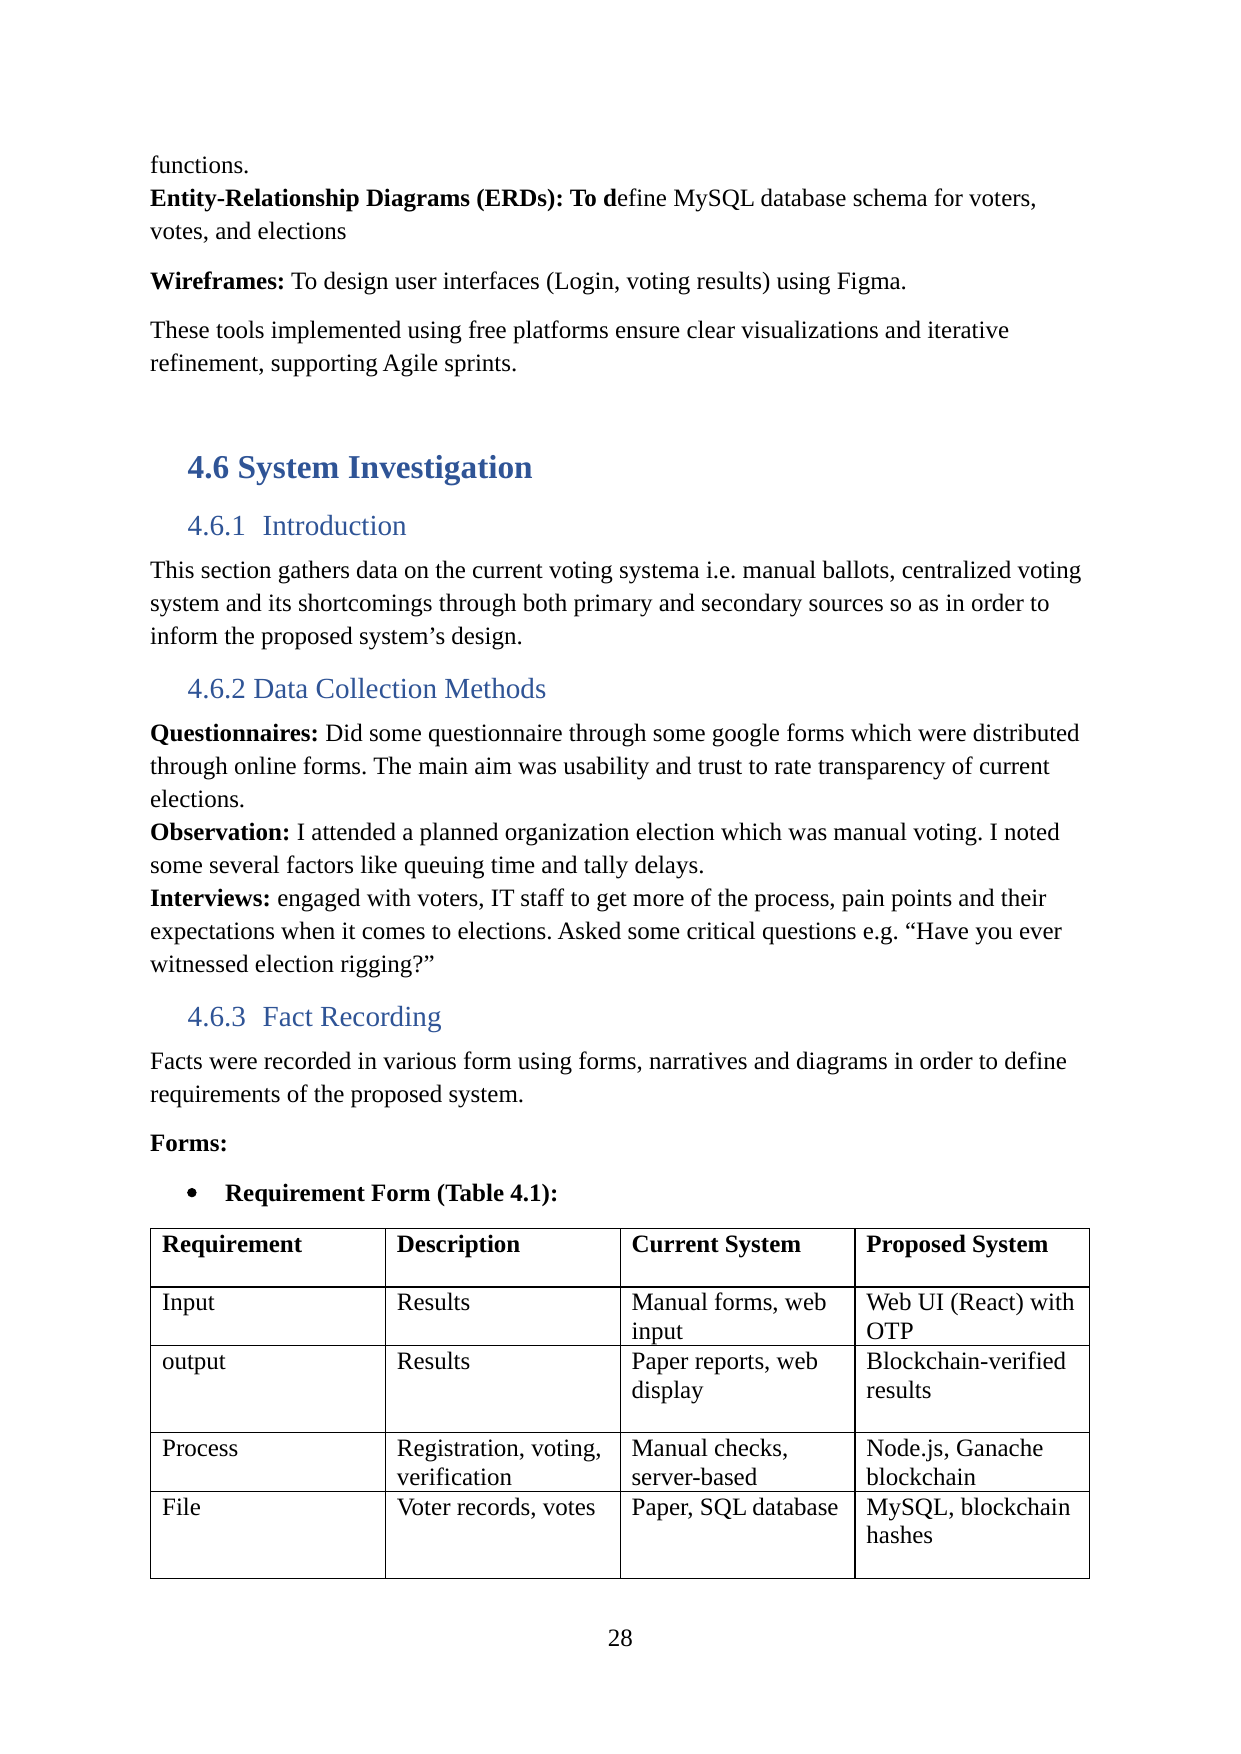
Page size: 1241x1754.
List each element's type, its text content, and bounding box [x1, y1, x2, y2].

table_cell Manual forms, web input [621, 1288, 854, 1345]
text Wireframes: To design user interfaces (Login, voting results) using Figma. [150, 266, 1090, 294]
text These tools implemented using free platforms ensure clear visualizations and iterative refinement, supporting Agile sprints. [150, 315, 1090, 377]
subtitle System Investigation [187, 448, 1090, 486]
table_cell Paper reports, web display [621, 1346, 854, 1432]
table_cell Process [151, 1433, 385, 1491]
table_cell Registration, voting, verification [386, 1433, 620, 1491]
table_cell Node.js, Ganache blockchain [856, 1433, 1089, 1491]
text Facts were recorded in various form using forms, narratives and diagrams in order to define requirements of the proposed system. [150, 1046, 1090, 1107]
table_header Proposed System [856, 1229, 1089, 1286]
table_header Description [386, 1229, 620, 1286]
table_cell Voter records, votes [386, 1492, 620, 1578]
table_cell File [151, 1492, 385, 1578]
list Requirement Form (Table 4.1): [187, 1178, 1090, 1207]
table_cell output [151, 1346, 385, 1432]
table_cell Input [151, 1288, 385, 1345]
subtitle Fact Recording [187, 999, 1090, 1032]
table_cell Results [386, 1288, 620, 1345]
table_cell Blockchain-verified results [856, 1346, 1089, 1432]
table_cell Results [386, 1346, 620, 1432]
text This section gathers data on the current voting systema i.e. manual ballots, centralized voting system and its shortcomings through both primary and secondary sources so as in order to inform the proposed system’s design. [150, 555, 1090, 650]
subtitle Introduction [187, 508, 1090, 542]
subtitle 4.6.2 Data Collection Methods [187, 671, 1090, 705]
text Forms: [150, 1128, 1090, 1157]
table_cell MySQL, blockchain hashes [856, 1492, 1089, 1578]
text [150, 150, 1090, 245]
table_cell Web UI (React) with OTP [856, 1288, 1089, 1345]
table_cell Paper, SQL database [621, 1492, 854, 1578]
text Questionnaires: Did some questionnaire through some google forms which were distributed through online forms. The main aim was usability and trust to rate transparency of current elections. Observation: I attended a planned organization election which was manual voting. I noted some several factors like queuing time and tally delays. Interviews: engaged with voters, IT staff to get more of the process, pain points and their expectations when it comes to elections. Asked some critical questions e.g. “Have you ever witnessed election rigging?” [150, 718, 1090, 978]
table_cell Manual checks, server-based [621, 1433, 854, 1491]
table_header Current System [621, 1229, 854, 1286]
table_header Requirement [151, 1229, 385, 1286]
